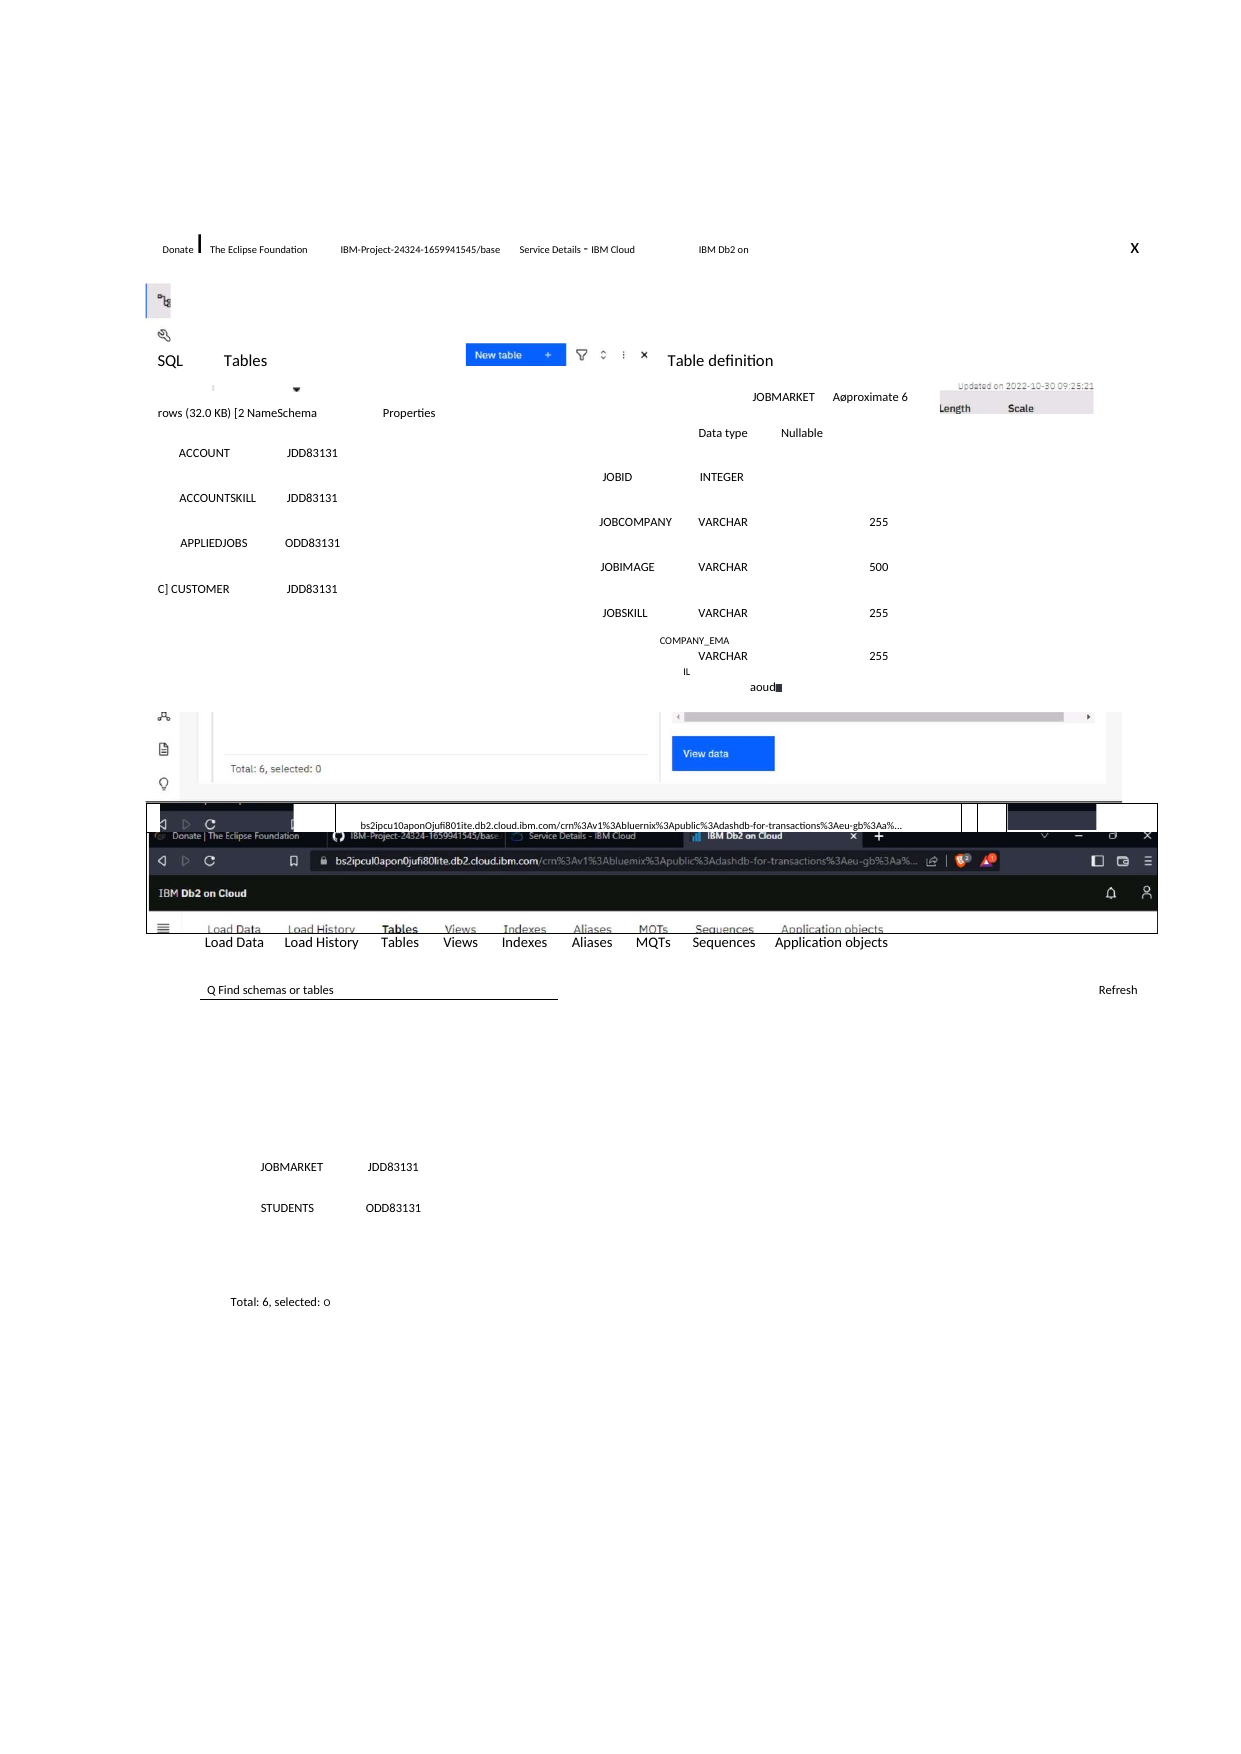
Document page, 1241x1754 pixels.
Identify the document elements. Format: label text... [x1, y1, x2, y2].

text SQL Tables Table definition [157, 263, 1123, 370]
table_header [1007, 804, 1157, 832]
table_header [962, 804, 977, 832]
picture [145, 712, 1158, 933]
text Load Data Load History Tables Views Indexes Aliases MQTs Sequences Application objects [158, 934, 1123, 951]
text Data type Nullable [158, 425, 1125, 440]
picture [292, 387, 301, 392]
picture [939, 382, 1094, 414]
text IL [683, 665, 1123, 678]
text ACCOUNTSKILL JDD83131 [158, 490, 1123, 505]
text JOBCOMPANY VARCHAR 255 [158, 514, 1123, 529]
text ACCOUNT JDD83131 [158, 445, 1123, 460]
text VARCHAR 255 [158, 648, 1123, 664]
text C] CUSTOMER JDD83131 [158, 582, 1123, 597]
table_header [294, 804, 335, 832]
table_header [147, 804, 160, 832]
picture [465, 343, 648, 366]
text JOBSKILL VARCHAR 255 [158, 605, 1123, 620]
table_header [978, 804, 1006, 832]
picture [775, 684, 782, 692]
text APPLIEDJOBS ODD83131 [158, 535, 1123, 550]
text JOBIMAGE VARCHAR 500 [158, 559, 1123, 574]
table_header bs2ipcu10aponOjufi801ite.db2.cloud.ibm.com/crn%3Av1%3Abluernix%3Apublic%3Adashdb-for-transactions%3Aeu-gb%3Aa%... [336, 804, 961, 832]
text JOBID INTEGER [158, 469, 1123, 484]
text Q Find schemas or tables Refresh [158, 982, 1123, 997]
picture [145, 283, 171, 342]
text aoud [508, 679, 1023, 694]
text JOBMARKET Aøproximate 6 rows (32.0 KB) [2 NameSchema Properties [158, 372, 1123, 421]
